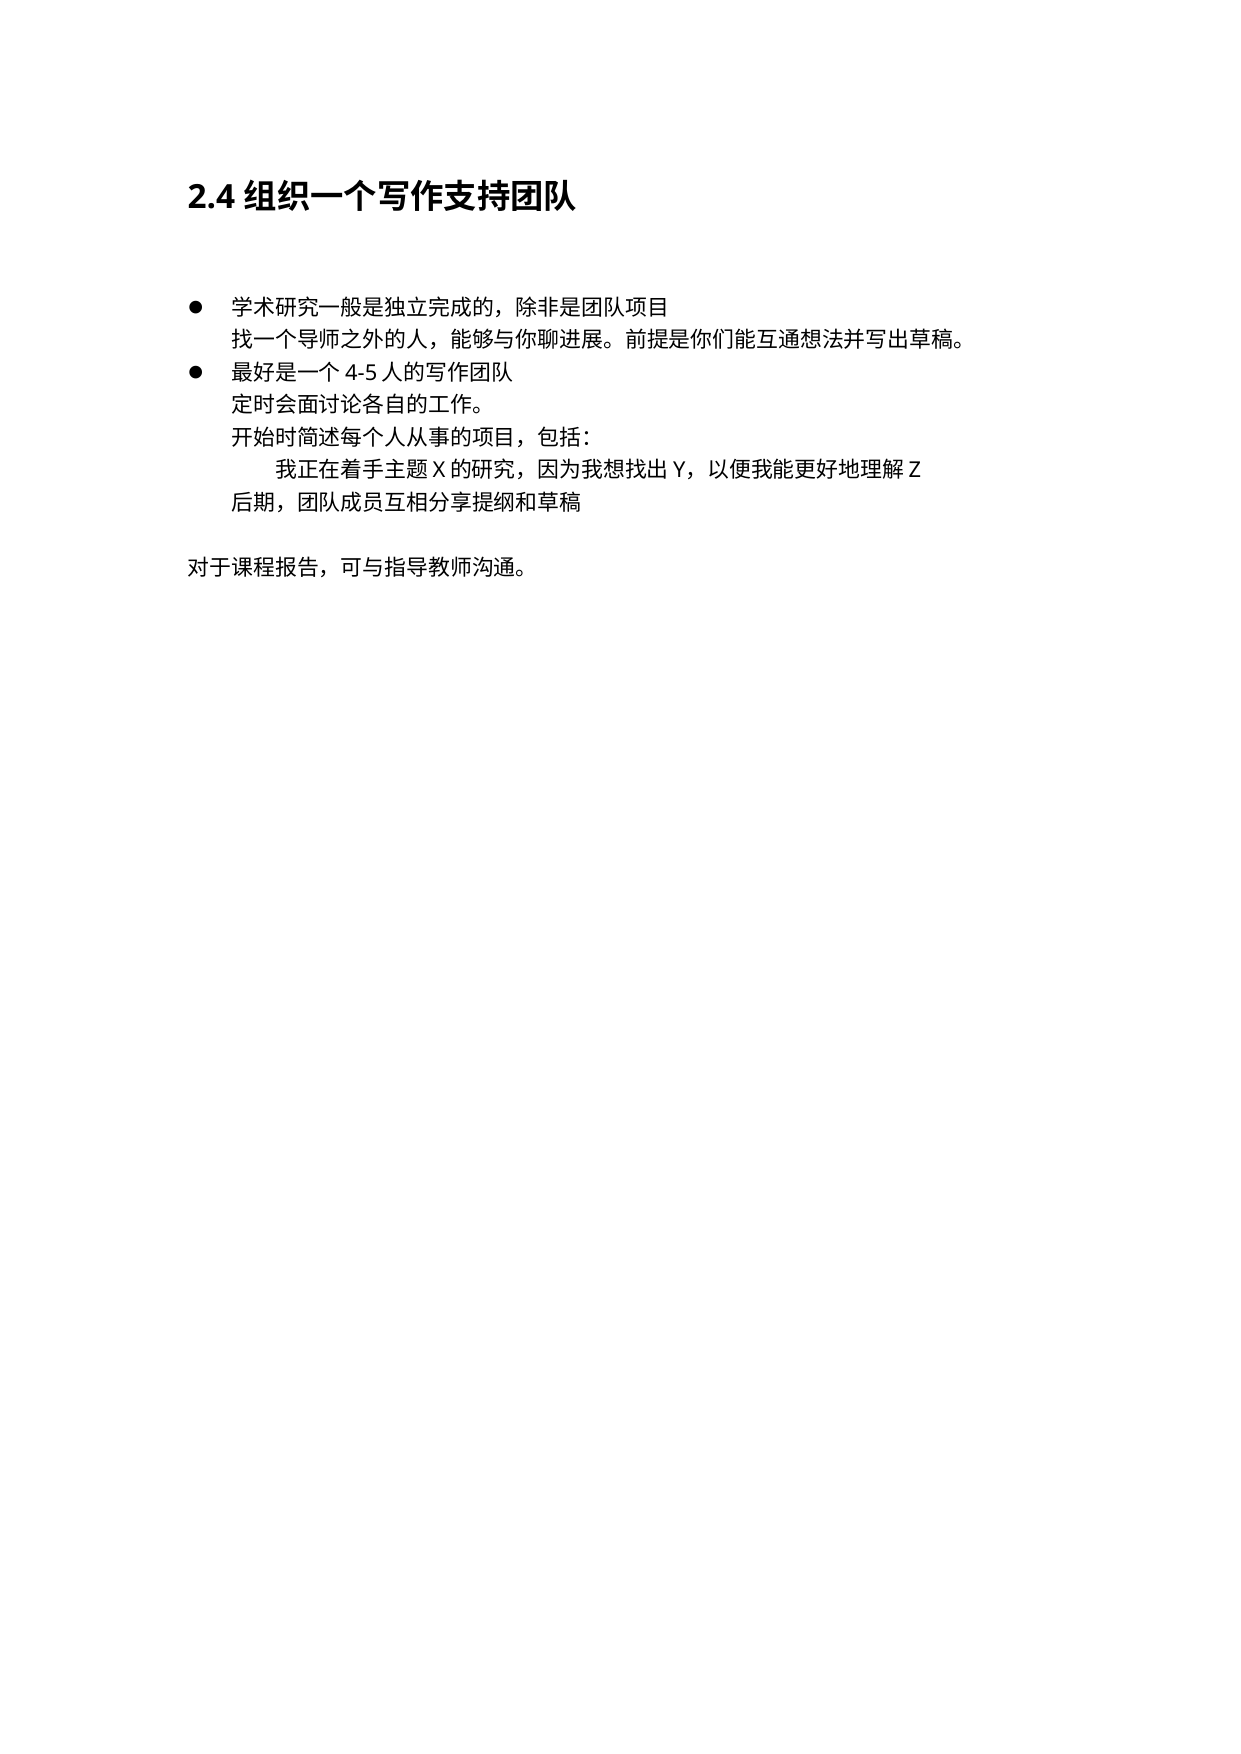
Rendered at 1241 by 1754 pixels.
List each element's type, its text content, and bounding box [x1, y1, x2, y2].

text 对于课程报告，可与指导教师沟通。 [187, 549, 1053, 582]
list 找一个导师之外的人，能够与你聊进展。前提是你们能互通想法并写出草稿。 [231, 322, 1053, 354]
list 学术研究一般是独立完成的，除非是团队项目 [187, 289, 1053, 322]
list 我正在着手主题X的研究，因为我想找出Y，以便我能更好地理解Z [231, 452, 1053, 484]
list 开始时简述每个人从事的项目，包括： [231, 419, 1053, 452]
list 最好是一个4-5人的写作团队 [187, 354, 1053, 387]
subtitle 2.4 组织一个写作支持团队 [187, 162, 1053, 227]
list 定时会面讨论各自的工作。 [231, 387, 1053, 419]
text 后期，团队成员互相分享提纲和草稿 [187, 484, 1053, 517]
